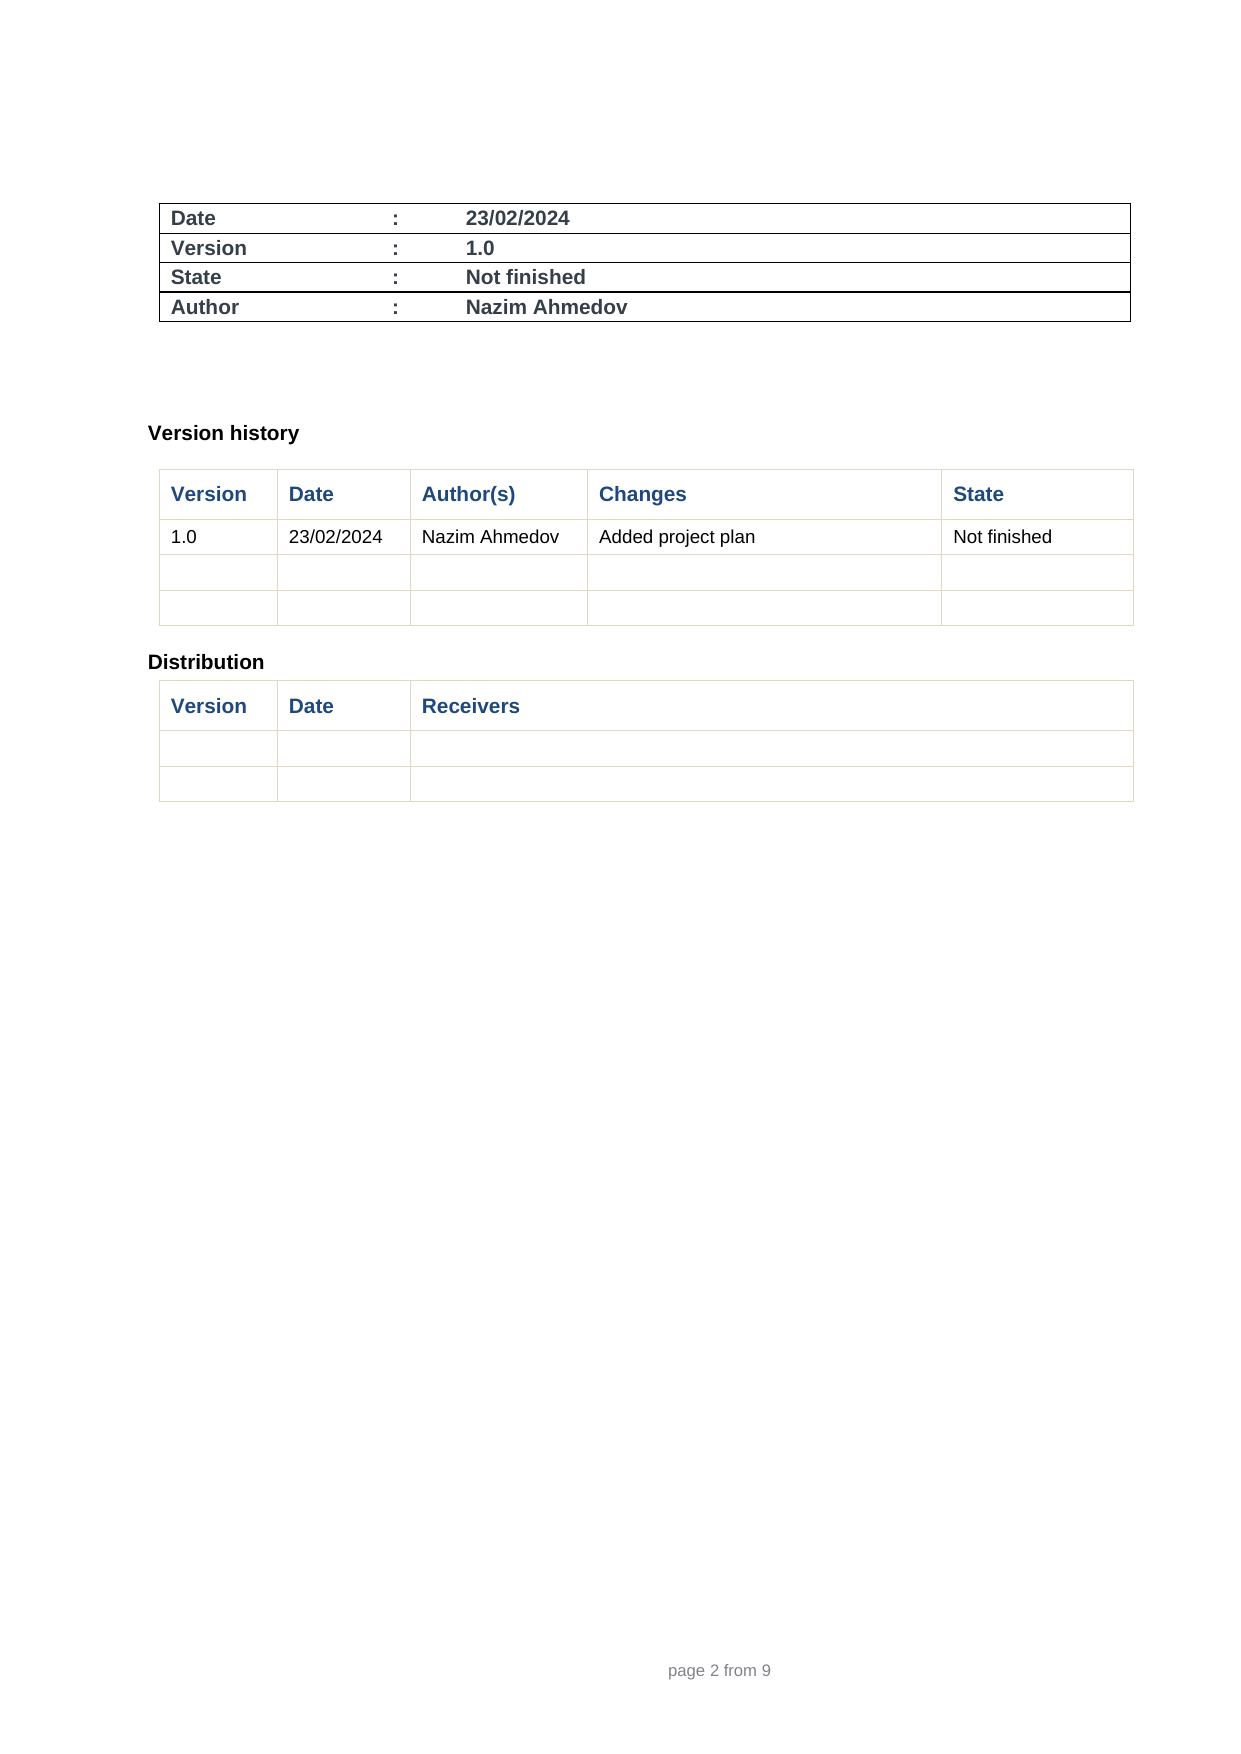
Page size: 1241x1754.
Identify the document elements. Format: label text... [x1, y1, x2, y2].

table_cell Author : Nazim Ahmedov [160, 293, 1130, 321]
table_cell [411, 767, 1133, 801]
table_cell [411, 591, 587, 625]
table_cell Nazim Ahmedov [411, 520, 587, 554]
subtitle Version history [148, 421, 1117, 445]
table_cell [411, 555, 587, 589]
table_cell [278, 731, 410, 766]
table_header State [942, 470, 1133, 519]
table_cell Version : 1.0 [160, 234, 1130, 262]
table_cell Added project plan [588, 520, 941, 554]
table_header Receivers [411, 681, 1133, 730]
table_cell [278, 591, 410, 625]
table_header Date [278, 681, 410, 730]
table_header Date : 23/02/2024 [160, 204, 1130, 232]
table_header Date [278, 470, 410, 519]
text Distribution [148, 650, 1117, 674]
table_header Version [160, 681, 277, 730]
table_cell [588, 555, 941, 589]
table_cell [160, 591, 277, 625]
table_header Changes [588, 470, 941, 519]
table_cell [942, 591, 1133, 625]
table_cell [278, 555, 410, 589]
table_cell [160, 731, 277, 766]
table_cell [160, 555, 277, 589]
table_cell State : Not finished [160, 263, 1130, 291]
table_cell [160, 767, 277, 801]
table_header Author(s) [411, 470, 587, 519]
table_cell 1.0 [160, 520, 277, 554]
table_cell [588, 591, 941, 625]
table_header Version [160, 470, 277, 519]
table_cell [942, 555, 1133, 589]
table_cell Not finished [942, 520, 1133, 554]
table_cell [278, 767, 410, 801]
table_cell [411, 731, 1133, 766]
table_cell 23/02/2024 [278, 520, 410, 554]
